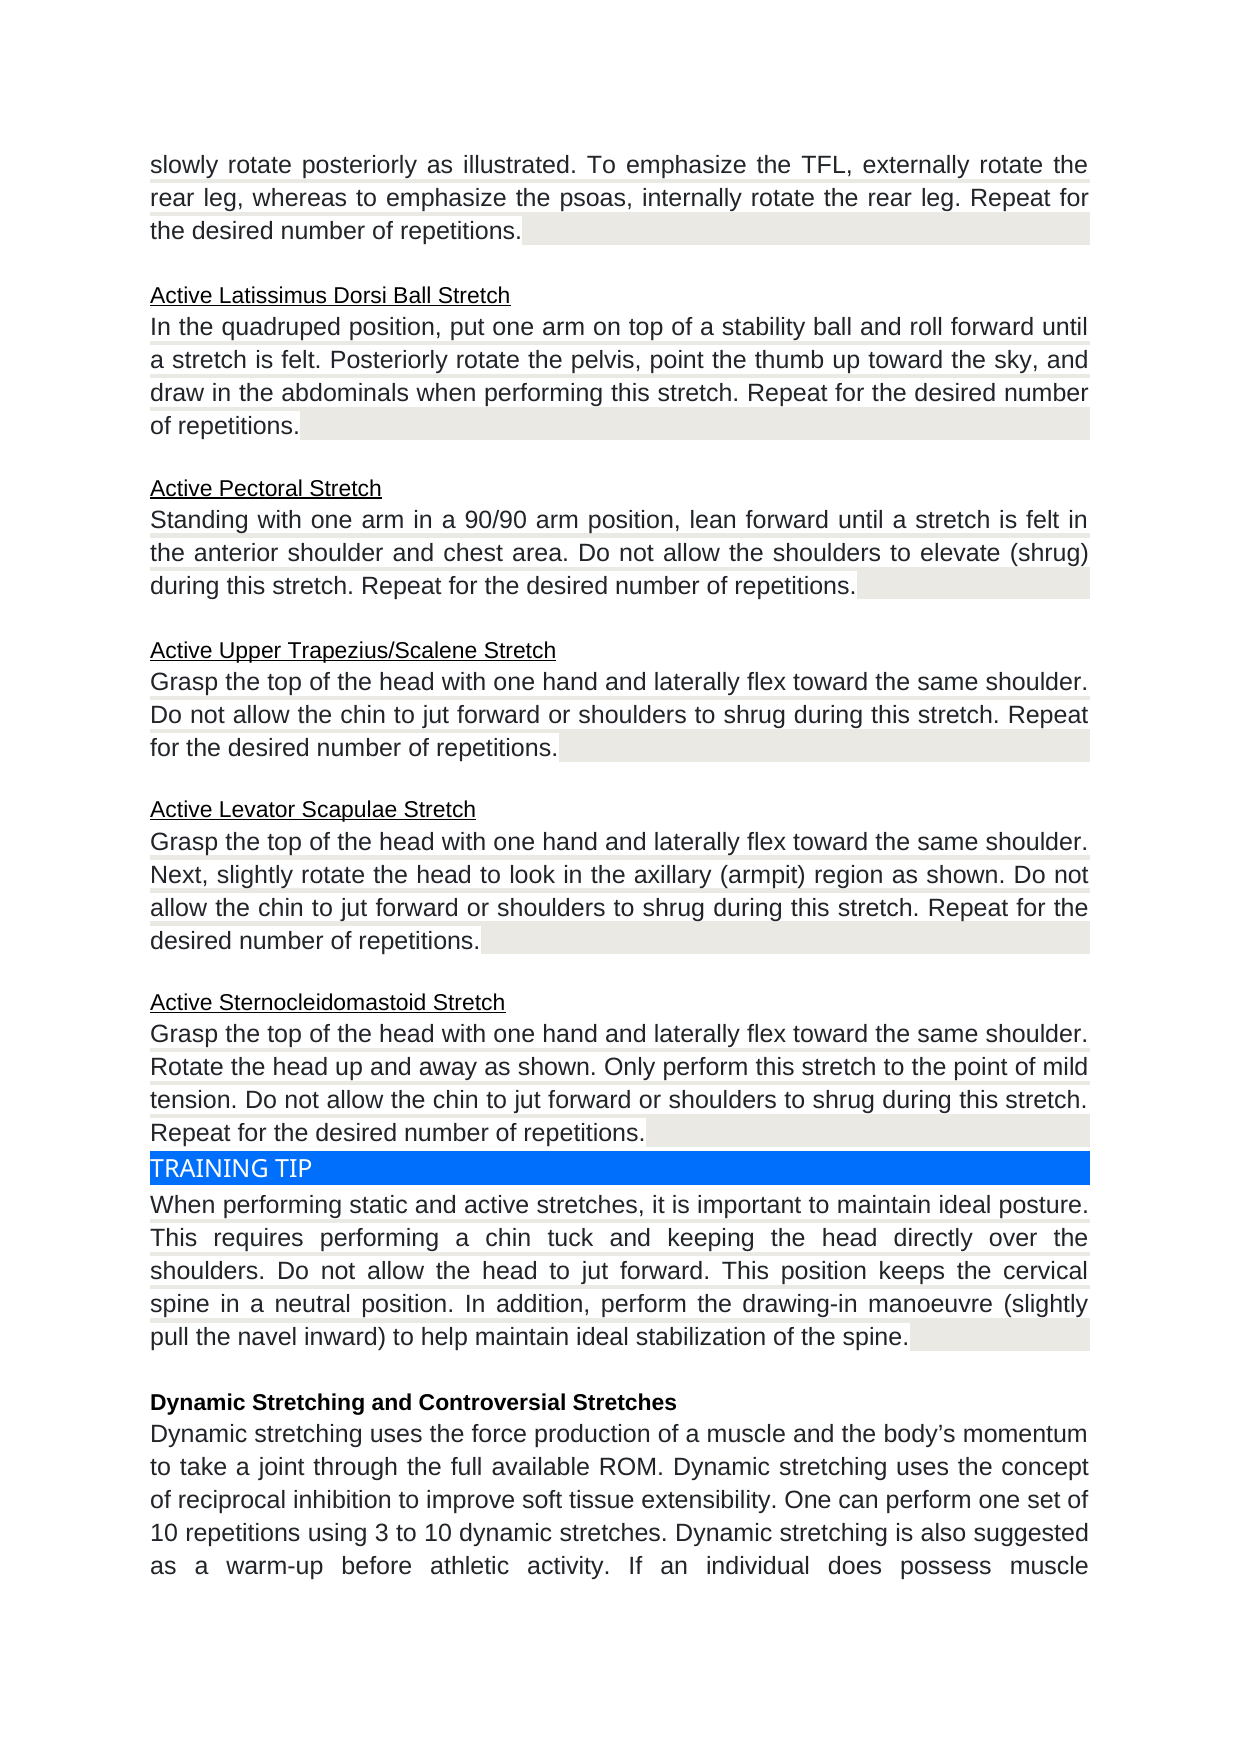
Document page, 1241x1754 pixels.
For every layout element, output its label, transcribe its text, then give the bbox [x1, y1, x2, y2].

text Active Sternocleidomastoid Stretch [150, 989, 1090, 1015]
text Dynamic Stretching and Controversial Stretches [150, 1388, 1090, 1415]
text Standing with one arm in a 90/90 arm position, lean forward until a stretch is felt in the anterior shoulder and chest area. Do not allow the shoulders to elevate (shrug) during this stretch. Repeat for the desired number of repetitions. [150, 567, 1090, 599]
text Active Latissimus Dorsi Ball Stretch [150, 282, 1090, 308]
text Active Pectoral Stretch [150, 474, 1090, 501]
text In the quadruped position, put one arm on top of a stability ball and roll forward until a stretch is felt. Posteriorly rotate the pelvis, point the thumb up toward the sky, and draw in the abdominals when performing this stretch. Repeat for the desired number of repetitions. [150, 407, 1090, 440]
text When performing static and active stretches, it is important to maintain ideal posture. This requires performing a chin tuck and keeping the head directly over the shoulders. Do not allow the head to jut forward. This position keeps the cervical spine in a neutral position. In addition, perform the drawing-in manoeuvre (slightly pull the navel inward) to help maintain ideal stabilization of the spine. [150, 1318, 1090, 1351]
text Active Levator Scapulae Stretch [150, 796, 1090, 823]
text Grasp the top of the head with one hand and laterally flex toward the same shoulder. Rotate the head up and away as shown. Only perform this stretch to the point of mild tension. Do not allow the chin to jut forward or shoulders to shrug during this stretch. Repeat for the desired number of repetitions. [150, 1114, 1090, 1147]
text TRAINING TIP [313, 1151, 1090, 1185]
text Grasp the top of the head with one hand and laterally flex toward the same shoulder. Do not allow the chin to jut forward or shoulders to shrug during this stretch. Repeat for the desired number of repetitions. [150, 729, 1090, 762]
text Active Upper Trapezius/Scalene Stretch [150, 637, 1090, 663]
text Grasp the top of the head with one hand and laterally flex toward the same shoulder. Next, slightly rotate the head to look in the axillary (armpit) region as shown. Do not allow the chin to jut forward or shoulders to shrug during this stretch. Repeat for the desired number of repetitions. [150, 921, 1090, 954]
